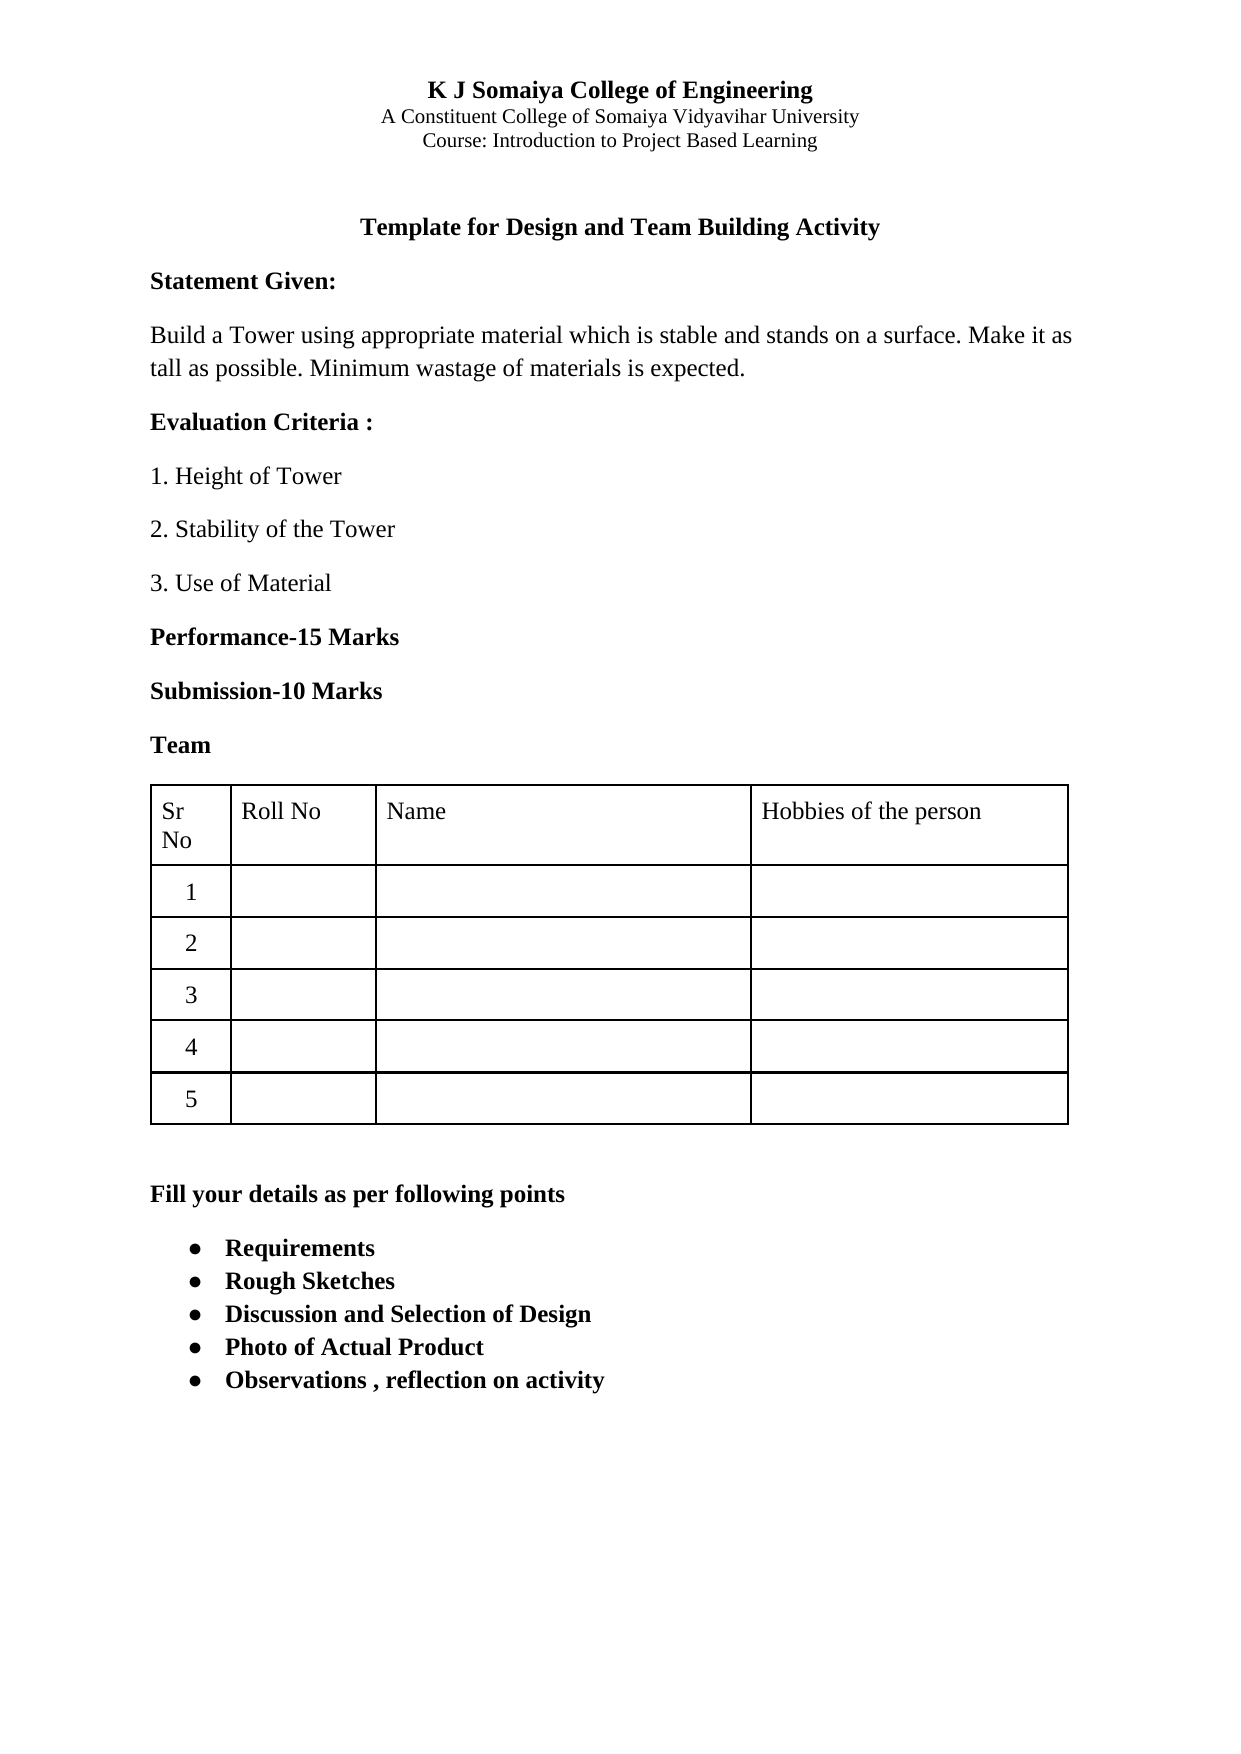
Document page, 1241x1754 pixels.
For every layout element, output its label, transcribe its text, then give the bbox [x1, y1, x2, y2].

table_cell [232, 970, 375, 1019]
text Statement Given: [150, 266, 1090, 295]
list Observations , reflection on activity [187, 1365, 1090, 1394]
table_cell [377, 1021, 750, 1071]
table_cell [377, 1074, 750, 1123]
table_cell [232, 866, 375, 916]
text 3. Use of Material [150, 568, 1090, 597]
table_cell [377, 970, 750, 1019]
text 2. Stability of the Tower [150, 514, 1090, 543]
text Team [150, 730, 1090, 759]
list Rough Sketches [187, 1266, 1090, 1294]
text Performance-15 Marks [150, 622, 1090, 651]
table_cell [752, 970, 1067, 1019]
table_cell [232, 1021, 375, 1071]
table_header Sr No [152, 786, 230, 864]
text Submission-10 Marks [150, 676, 1090, 705]
table_cell [377, 866, 750, 916]
text Fill your details as per following points [150, 1179, 1090, 1208]
text 1. Height of Tower [150, 461, 1090, 489]
table_cell [752, 1021, 1067, 1071]
table_header Roll No [232, 786, 375, 864]
list Discussion and Selection of Design [187, 1299, 1090, 1328]
table_cell 3 [152, 970, 230, 1019]
list Requirements [187, 1233, 1090, 1262]
table_cell 5 [152, 1074, 230, 1123]
table_cell [232, 1074, 375, 1123]
table_cell 4 [152, 1021, 230, 1071]
table_cell [232, 918, 375, 968]
table_header Hobbies of the person [752, 786, 1067, 864]
list Photo of Actual Product [187, 1332, 1090, 1361]
table_cell [752, 1074, 1067, 1123]
table_cell [377, 918, 750, 968]
text Evaluation Criteria : [150, 407, 1090, 436]
text Template for Design and Team Building Activity [150, 212, 1090, 241]
text Build a Tower using appropriate material which is stable and stands on a surface. Make it as tall as possible. Minimum wastage of materials is expected. [150, 320, 1090, 382]
table_cell 2 [152, 918, 230, 968]
table_cell [752, 866, 1067, 916]
table_cell 1 [152, 866, 230, 916]
table_cell [752, 918, 1067, 968]
table_header Name [377, 786, 750, 864]
